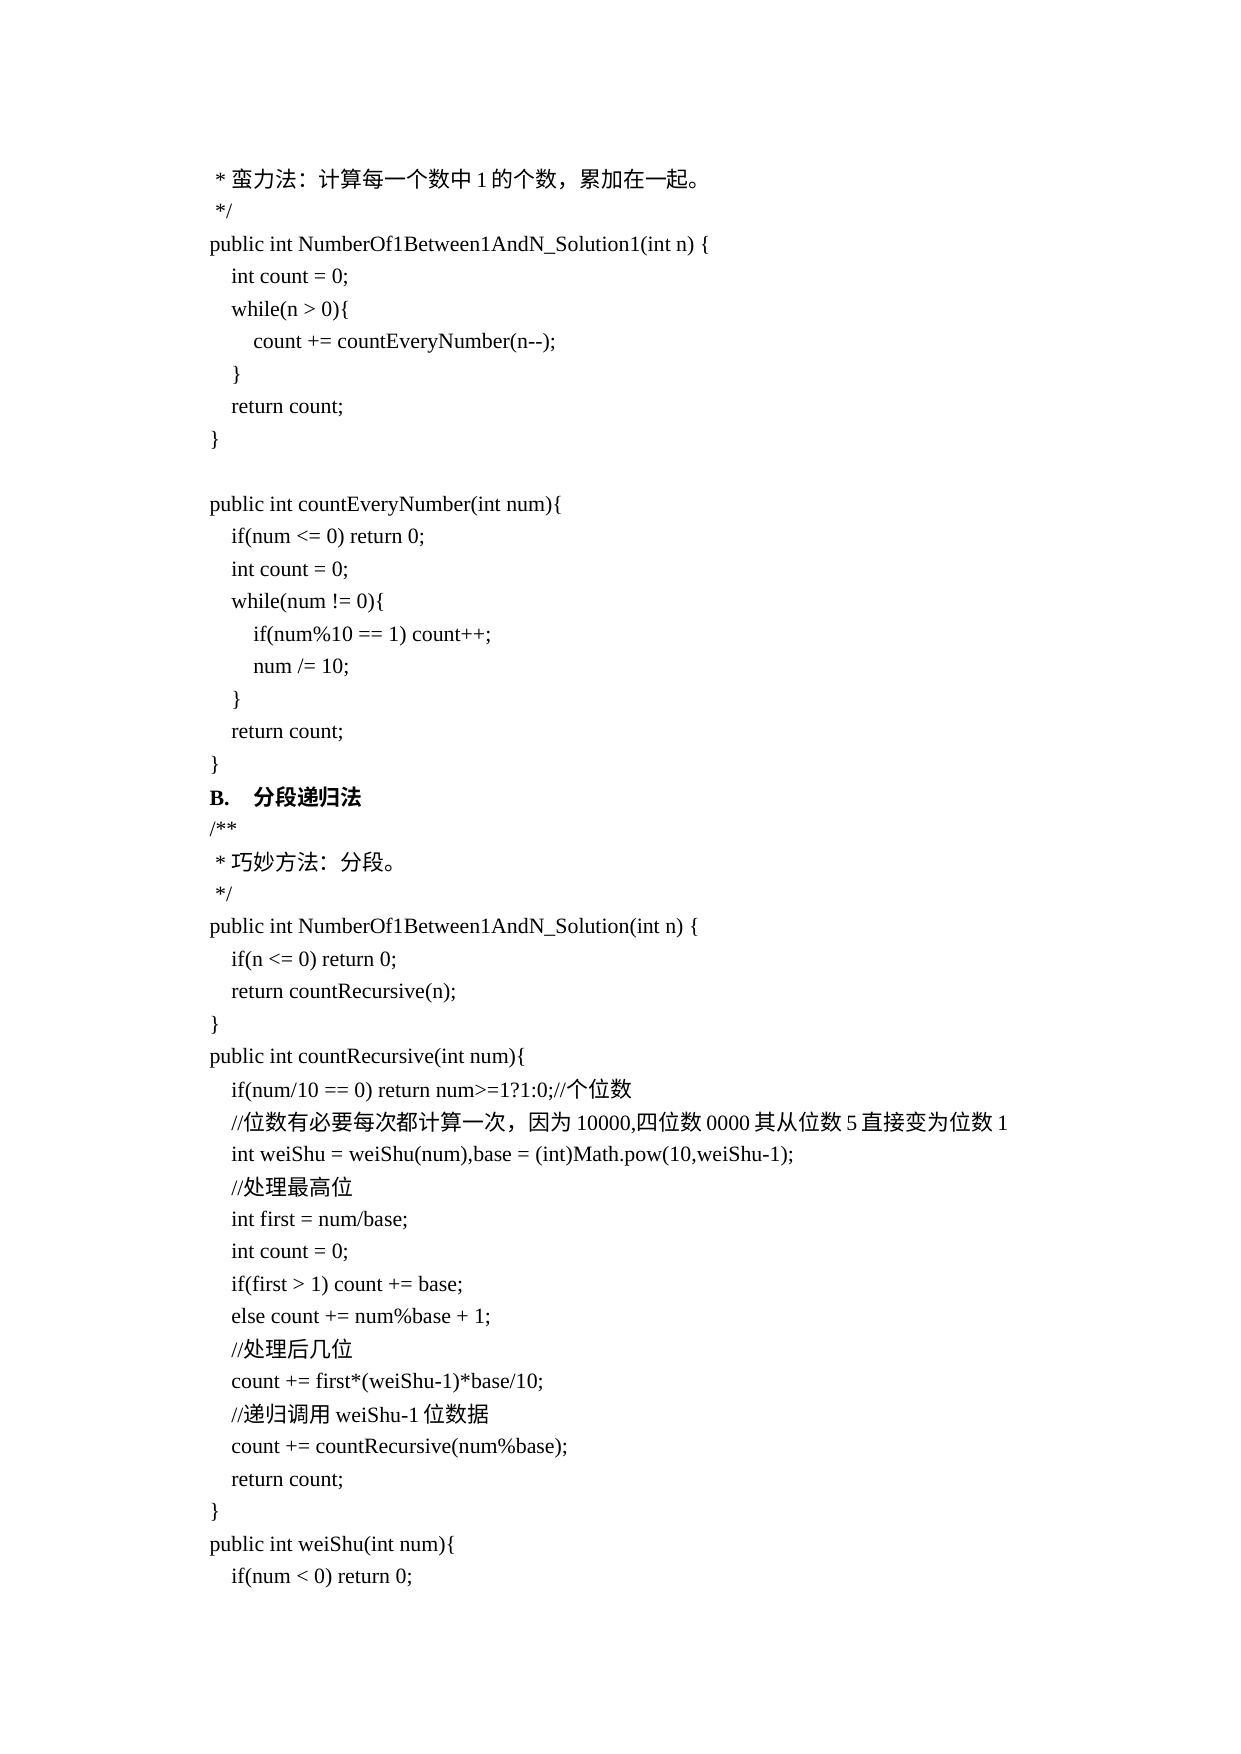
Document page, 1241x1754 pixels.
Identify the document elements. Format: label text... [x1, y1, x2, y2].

text /** [187, 812, 1053, 844]
text public int countEveryNumber(int num){ [187, 487, 1053, 519]
text */ [187, 877, 1053, 909]
text //处理后几位 [187, 1332, 1053, 1364]
text } [187, 1494, 1053, 1527]
text if(first > 1) count += base; [187, 1267, 1053, 1299]
text } [187, 1007, 1053, 1039]
text } [187, 422, 1053, 454]
text int count = 0; [187, 1234, 1053, 1267]
text return countRecursive(n); [187, 974, 1053, 1007]
text count += first*(weiShu-1)*base/10; [187, 1364, 1053, 1397]
text return count; [187, 714, 1053, 747]
text */ [187, 194, 1053, 227]
text if(num%10 == 1) count++; [187, 617, 1053, 649]
text int count = 0; [187, 259, 1053, 292]
text if(n <= 0) return 0; [187, 942, 1053, 974]
subtitle 分段递归法 [209, 779, 1031, 812]
text int first = num/base; [187, 1202, 1053, 1234]
text count += countRecursive(num%base); [187, 1429, 1053, 1462]
text //处理最高位 [187, 1169, 1053, 1202]
text //位数有必要每次都计算一次，因为10000,四位数0000其从位数5直接变为位数1 [187, 1104, 1053, 1137]
text if(num < 0) return 0; [187, 1559, 1053, 1592]
text num /= 10; [187, 649, 1053, 682]
text int weiShu = weiShu(num),base = (int)Math.pow(10,weiShu-1); [187, 1137, 1053, 1169]
text while(n > 0){ [187, 292, 1053, 324]
text while(num != 0){ [187, 584, 1053, 617]
text public int NumberOf1Between1AndN_Solution1(int n) { [187, 227, 1053, 259]
text * 巧妙方法：分段。 [187, 844, 1053, 877]
text } [187, 682, 1053, 714]
text if(num/10 == 0) return num>=1?1:0;//个位数 [187, 1072, 1053, 1104]
text * 蛮力法：计算每一个数中1的个数，累加在一起。 [187, 162, 1053, 194]
text public int NumberOf1Between1AndN_Solution(int n) { [187, 909, 1053, 942]
text //递归调用weiShu-1位数据 [187, 1397, 1053, 1429]
text public int countRecursive(int num){ [187, 1039, 1053, 1072]
text return count; [187, 1462, 1053, 1494]
text int count = 0; [187, 552, 1053, 584]
text else count += num%base + 1; [187, 1299, 1053, 1332]
text count += countEveryNumber(n--); [187, 324, 1053, 357]
text if(num <= 0) return 0; [187, 519, 1053, 552]
text } [187, 357, 1053, 389]
text return count; [187, 389, 1053, 422]
text public int weiShu(int num){ [187, 1527, 1053, 1559]
text } [187, 747, 1053, 779]
